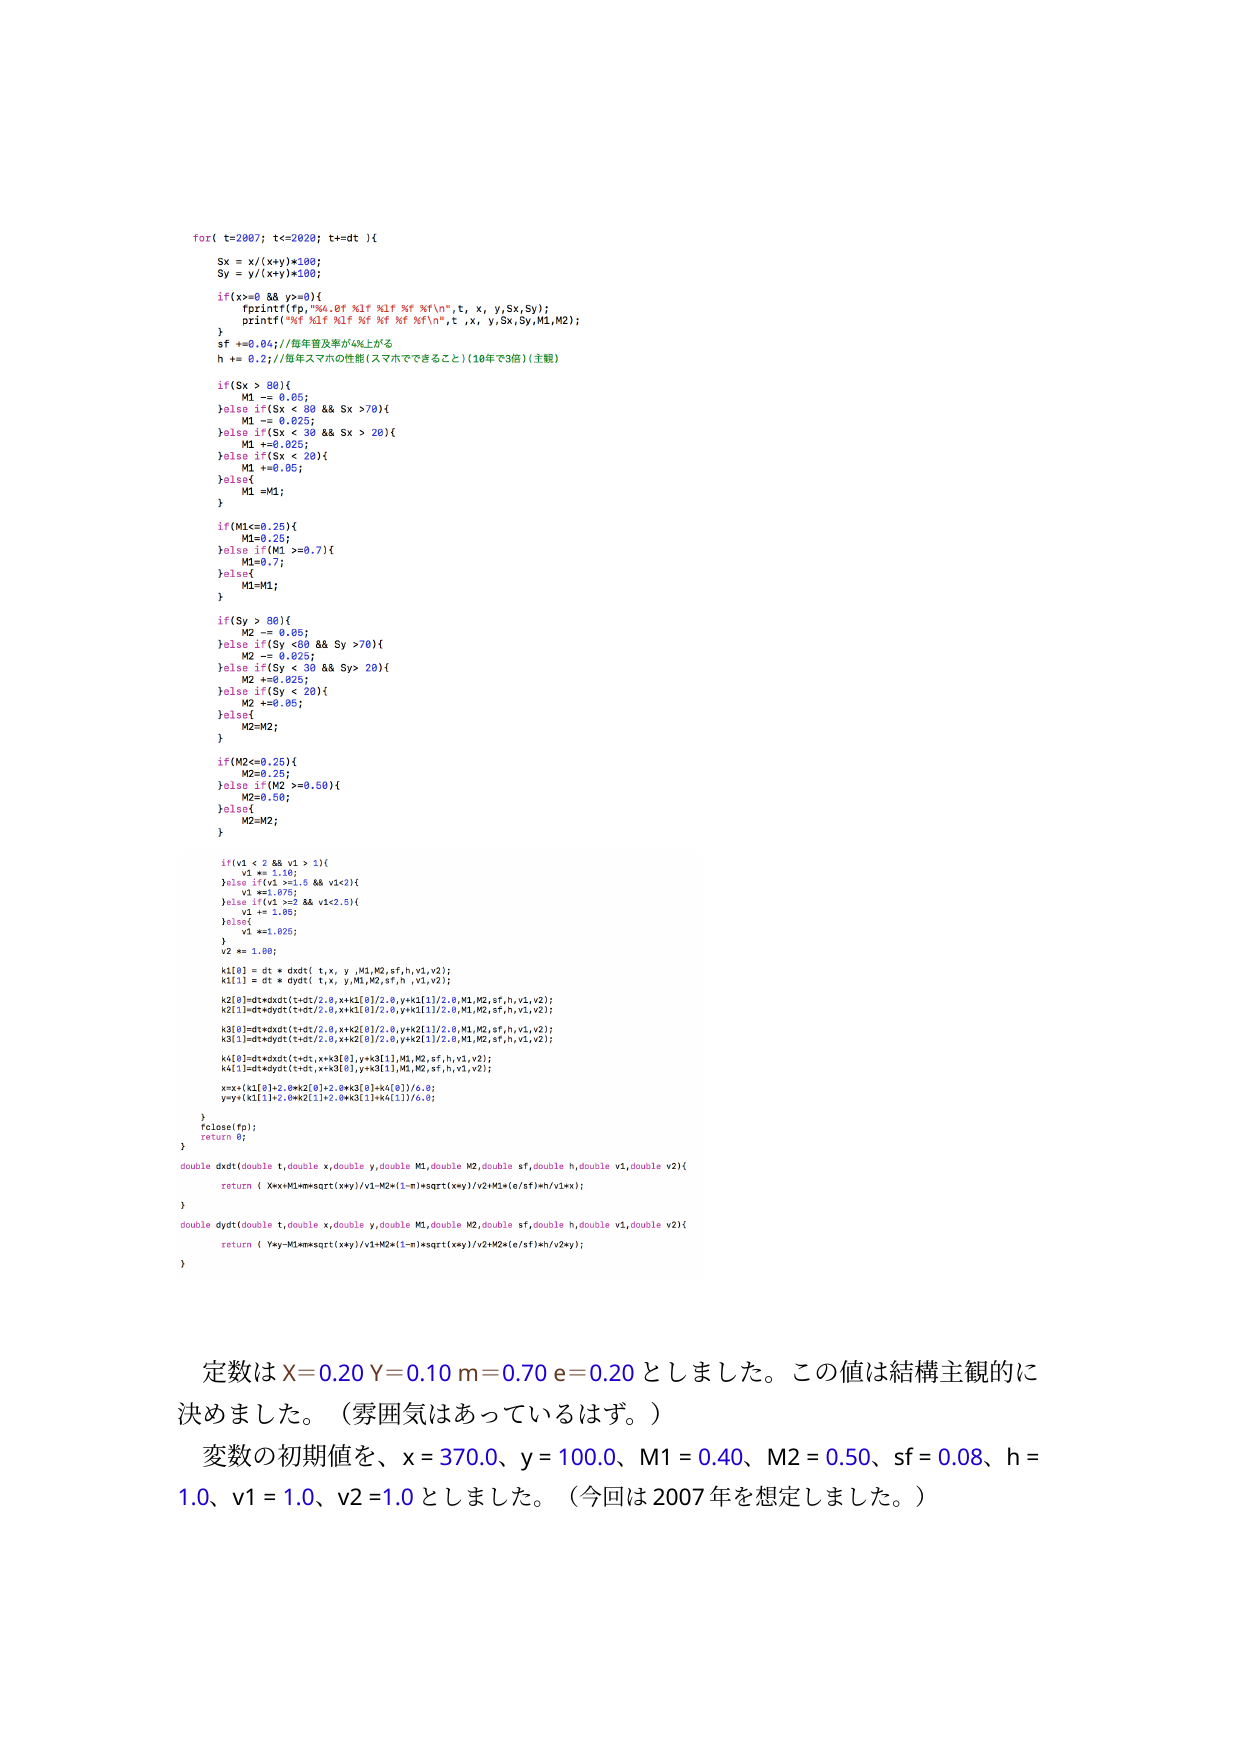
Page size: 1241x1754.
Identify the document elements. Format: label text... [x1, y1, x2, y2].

text 変数の初期値を、x = 370.0、y = 100.0、M1 = 0.40、M2 = 0.50、sf = 0.08、h = 1.0、v1 = 1.0、v2 =1.0としました。（今回は2007年を想定しました。） [177, 1433, 1063, 1517]
picture [177, 850, 703, 1281]
picture [177, 225, 731, 843]
text 定数はX＝0.20 Y＝0.10 m＝0.70 e＝0.20としました。この値は結構主観的に決めました。（雰囲気はあっているはず。） [177, 1350, 1063, 1433]
